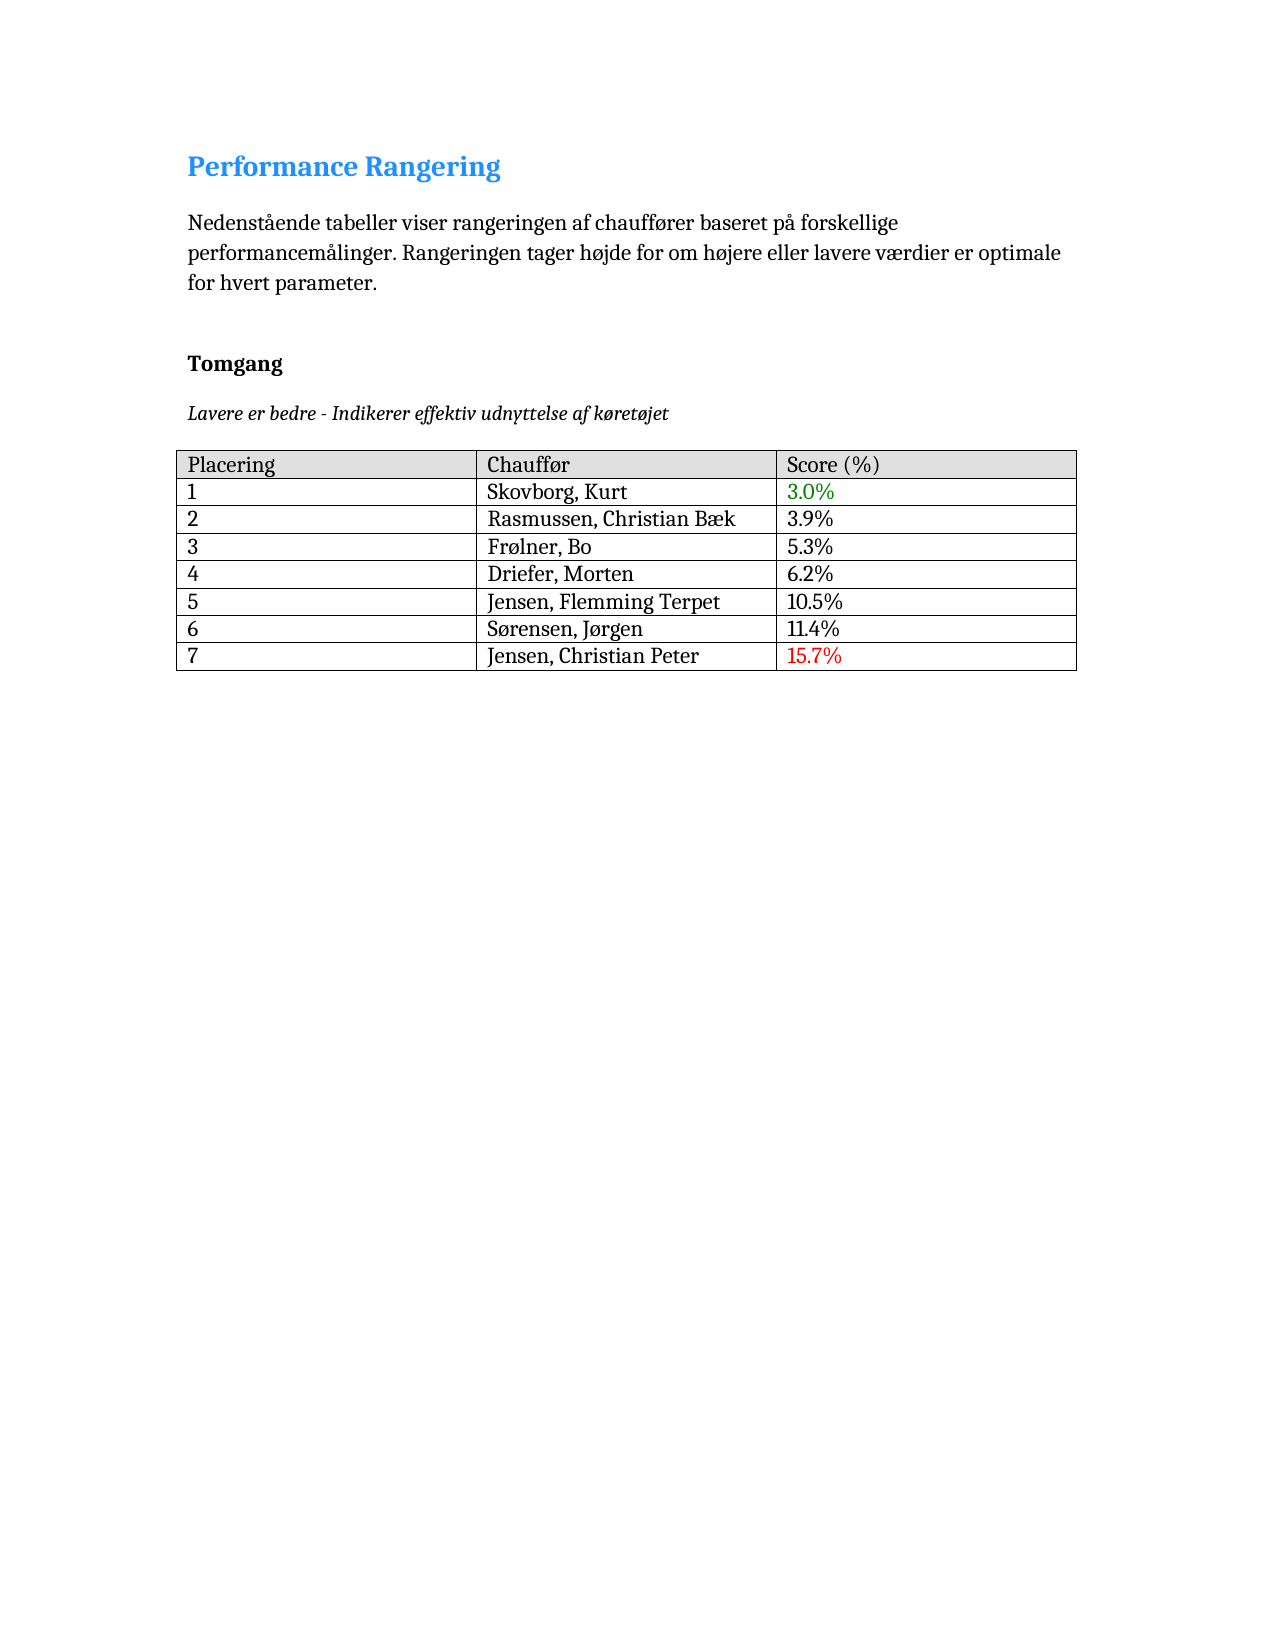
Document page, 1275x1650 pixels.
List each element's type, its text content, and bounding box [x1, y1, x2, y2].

table_cell 2 [177, 506, 476, 533]
table_cell 10.5% [777, 589, 1076, 615]
table_cell 6.2% [777, 561, 1076, 587]
table_cell Frølner, Bo [477, 534, 776, 560]
table_cell 11.4% [777, 616, 1076, 642]
table_cell 3.0% [777, 479, 1076, 505]
table_cell Rasmussen, Christian Bæk [477, 506, 776, 533]
table_cell 3 [177, 534, 476, 560]
text Nedenstående tabeller viser rangeringen af chauffører baseret på forskellige performancemålinger. Rangeringen tager højde for om højere eller lavere værdier er optimale for hvert parameter. [187, 209, 1087, 296]
table_cell 15.7% [777, 643, 1076, 669]
text Performance Rangering [187, 150, 1087, 183]
text Lavere er bedre - Indikerer effektiv udnyttelse af køretøjet [187, 402, 1087, 426]
table_header Placering [177, 451, 476, 478]
table_cell 1 [177, 479, 476, 505]
table_cell Sørensen, Jørgen [477, 616, 776, 642]
table_cell Driefer, Morten [477, 561, 776, 587]
text Tomgang [187, 321, 1087, 377]
table_cell 6 [177, 616, 476, 642]
table_cell 4 [177, 561, 476, 587]
table_cell Jensen, Christian Peter [477, 643, 776, 669]
table_cell Jensen, Flemming Terpet [477, 589, 776, 615]
table_cell 5.3% [777, 534, 1076, 560]
table_cell 3.9% [777, 506, 1076, 533]
table_cell 5 [177, 589, 476, 615]
table_header Chauffør [477, 451, 776, 478]
table_cell 7 [177, 643, 476, 669]
table_cell Skovborg, Kurt [477, 479, 776, 505]
table_header Score (%) [777, 451, 1076, 478]
